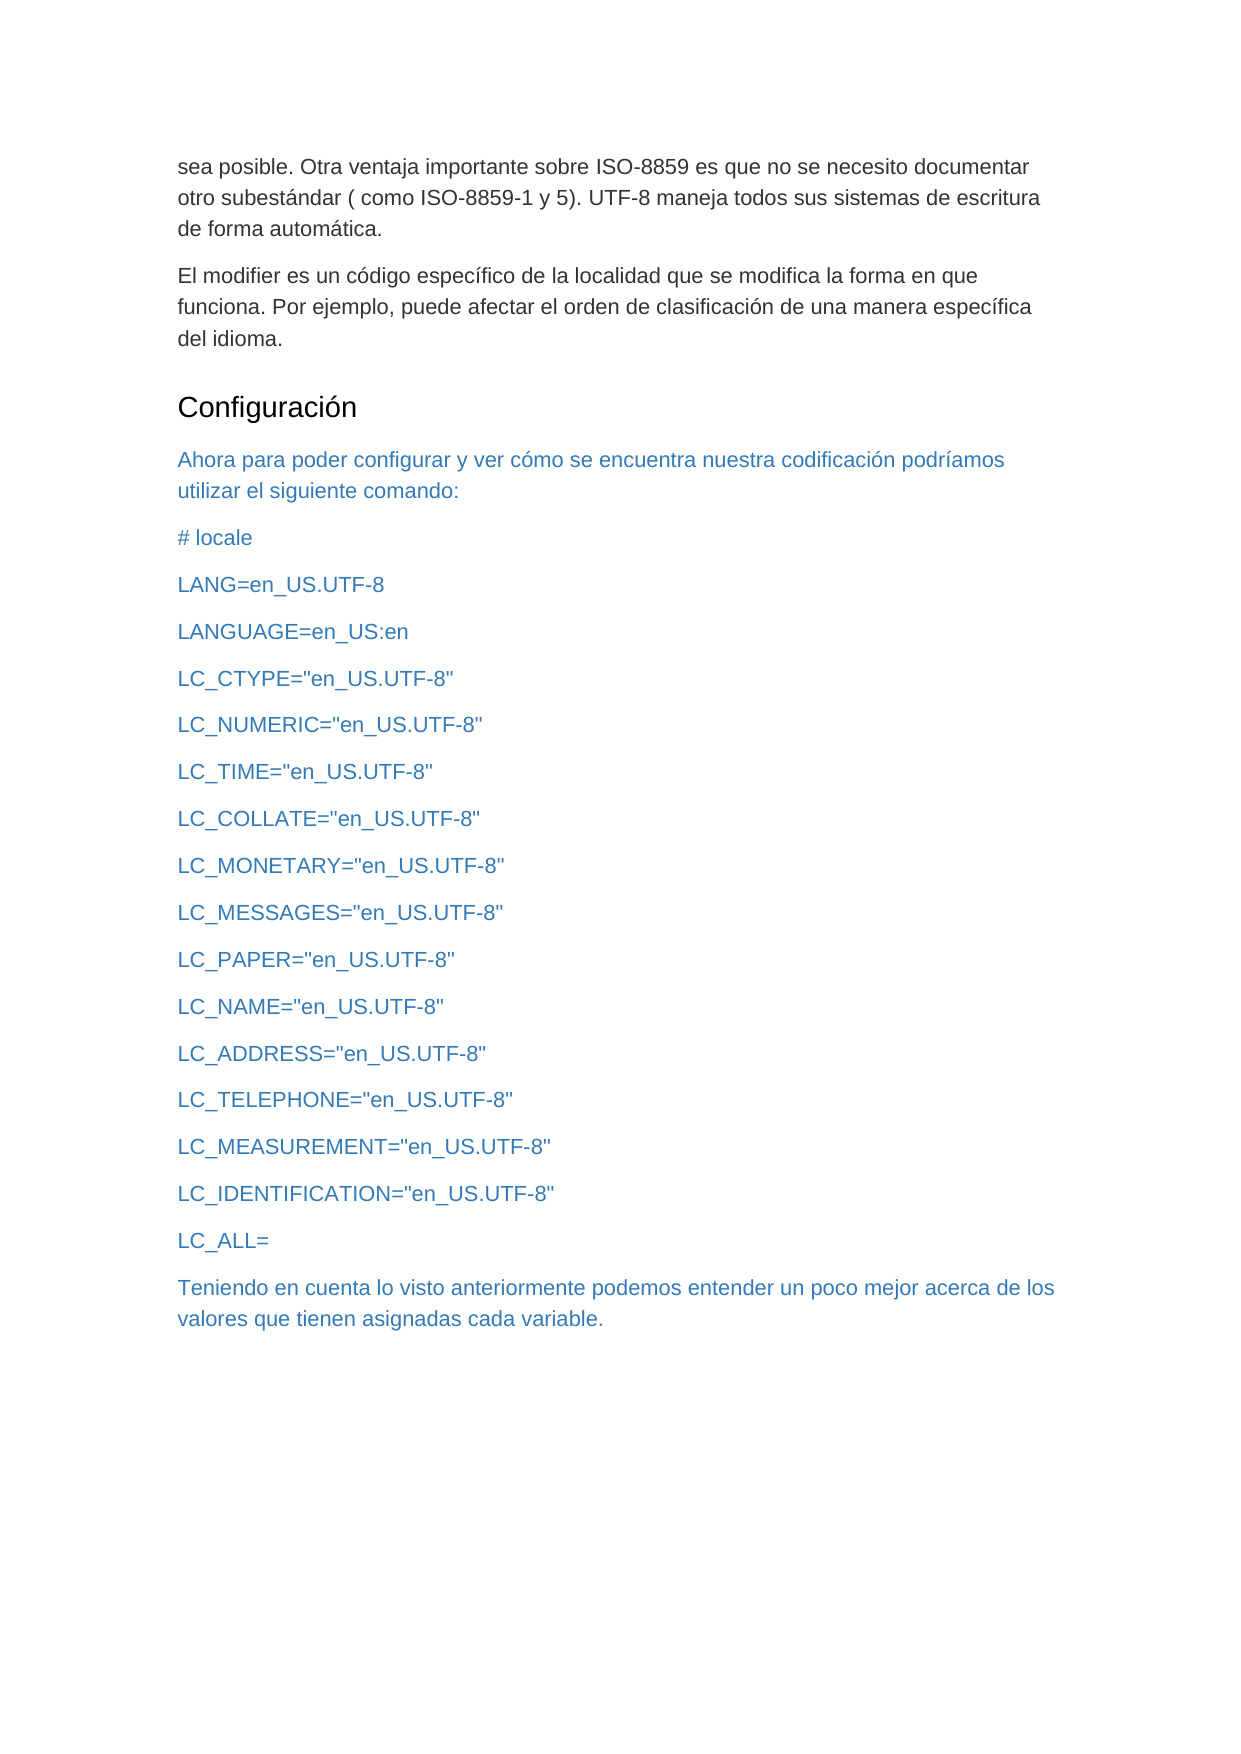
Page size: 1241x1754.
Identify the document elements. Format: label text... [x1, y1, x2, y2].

text LC_TIME="en_US.UTF-8" [177, 753, 1063, 784]
text LC_IDENTIFICATION="en_US.UTF-8" [177, 1175, 1063, 1206]
text LC_MESSAGES="en_US.UTF-8" [177, 894, 1063, 925]
text LC_NUMERIC="en_US.UTF-8" [177, 706, 1063, 738]
text # locale [177, 519, 1063, 550]
text LC_PAPER="en_US.UTF-8" [177, 941, 1063, 972]
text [177, 148, 1063, 241]
text LC_TELEPHONE="en_US.UTF-8" [177, 1081, 1063, 1113]
text LC_MEASUREMENT="en_US.UTF-8" [177, 1128, 1063, 1159]
text LC_ADDRESS="en_US.UTF-8" [177, 1034, 1063, 1066]
text LC_CTYPE="en_US.UTF-8" [177, 659, 1063, 691]
text LC_COLLATE="en_US.UTF-8" [177, 800, 1063, 831]
text Ahora para poder configurar y ver cómo se encuentra nuestra codificación podríamos utilizar el siguiente comando: [177, 441, 1063, 503]
text El modifier es un código específico de la localidad que se modifica la forma en que funciona. Por ejemplo, puede afectar el orden de clasificación de una manera específica del idioma. [177, 257, 1063, 351]
text LC_MONETARY="en_US.UTF-8" [177, 847, 1063, 878]
text Configuración [177, 382, 1063, 425]
text LC_ALL= [177, 1222, 1063, 1253]
text LC_NAME="en_US.UTF-8" [177, 988, 1063, 1019]
text LANGUAGE=en_US:en [177, 613, 1063, 644]
text LANG=en_US.UTF-8 [177, 566, 1063, 597]
text Teniendo en cuenta lo visto anteriormente podemos entender un poco mejor acerca de los valores que tienen asignadas cada variable. [177, 1269, 1063, 1331]
